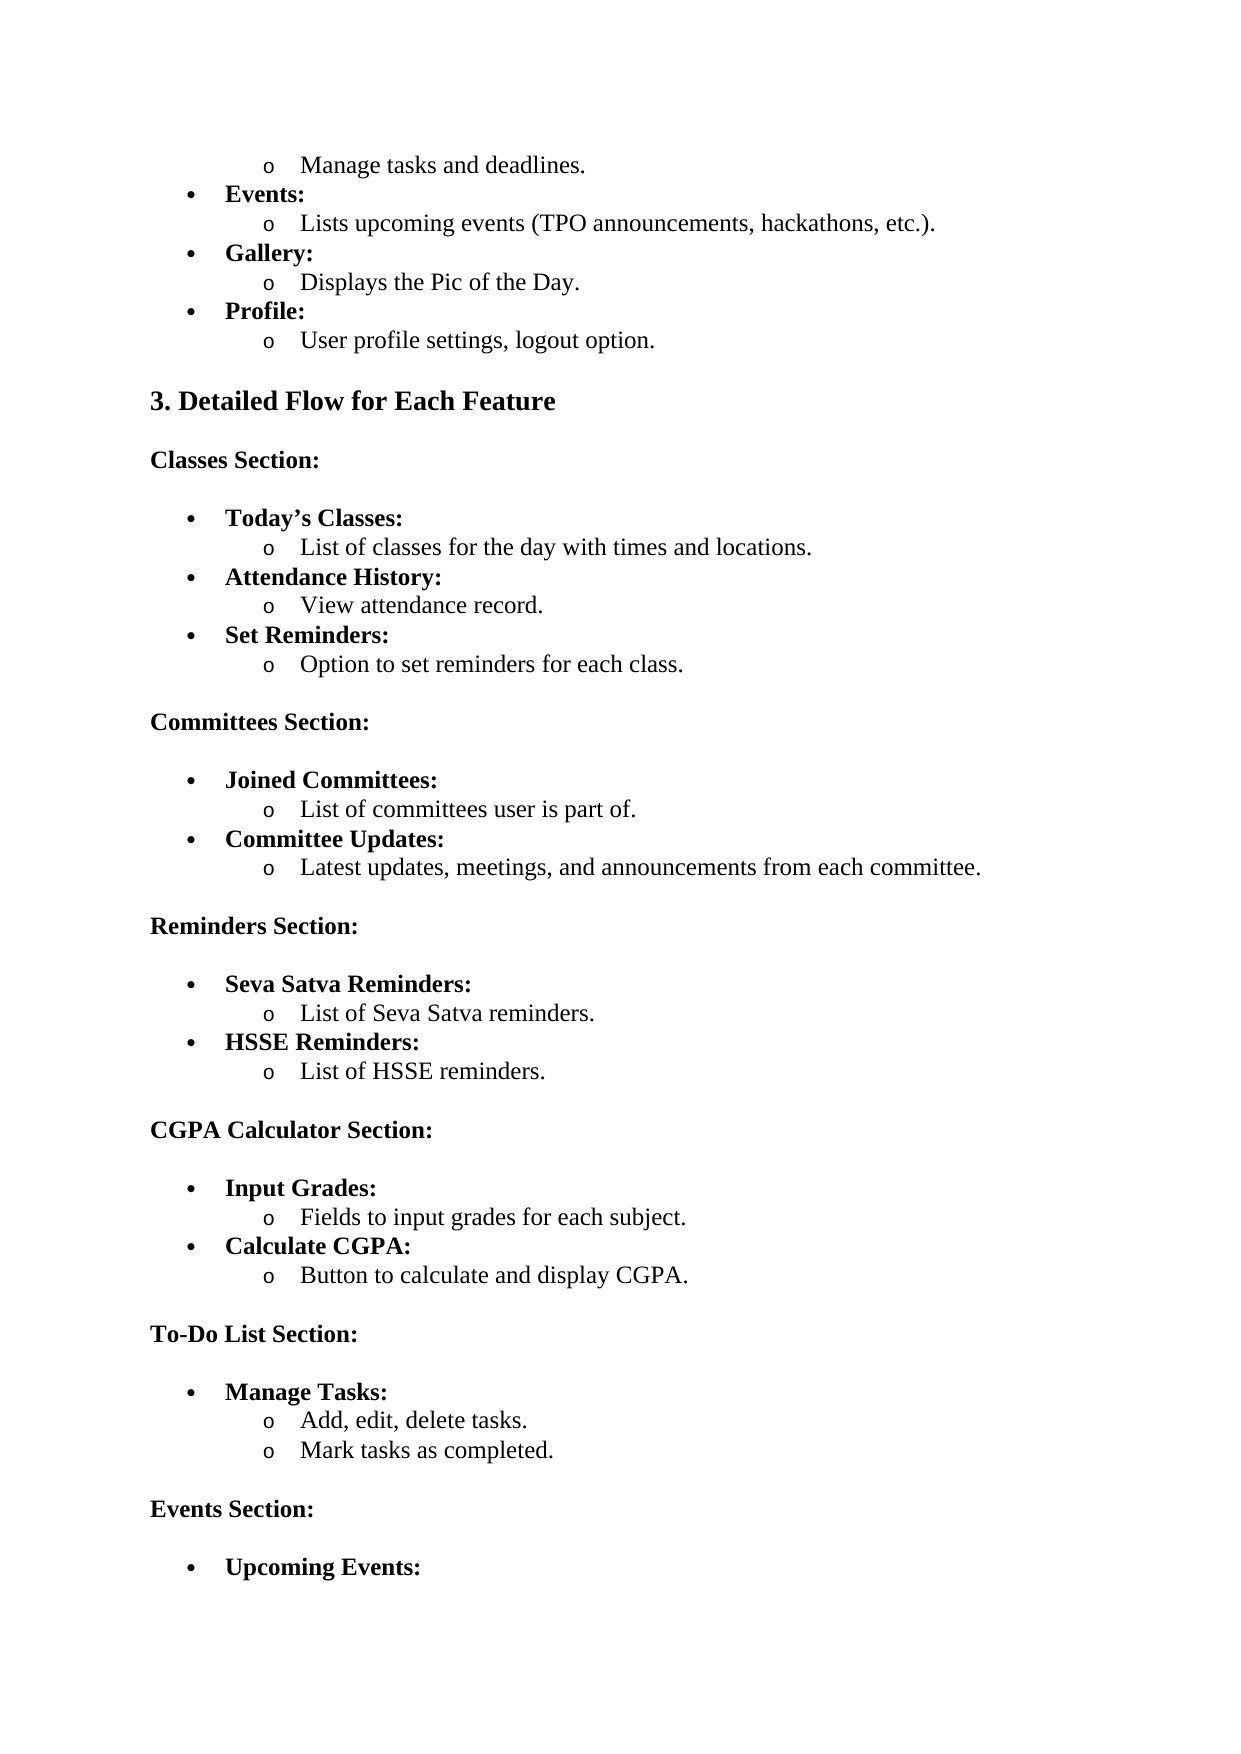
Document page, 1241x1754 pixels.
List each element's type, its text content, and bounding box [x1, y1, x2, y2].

list Fields to input grades for each subject. [262, 1202, 1090, 1231]
text Committees Section: [150, 707, 1090, 736]
list Input Grades: [187, 1173, 1090, 1202]
list List of classes for the day with times and locations. [262, 532, 1090, 562]
list Latest updates, meetings, and announcements from each committee. [262, 852, 1090, 882]
list Gallery: [187, 238, 1090, 267]
list Seva Satva Reminders: [187, 969, 1090, 998]
text To-Do List Section: [150, 1319, 1090, 1347]
list List of HSSE reminders. [262, 1056, 1090, 1086]
list Calculate CGPA: [187, 1231, 1090, 1260]
list Attendance History: [187, 562, 1090, 590]
list Profile: [187, 296, 1090, 325]
list Manage Tasks: [187, 1377, 1090, 1405]
list Mark tasks as completed. [262, 1435, 1090, 1464]
list Add, edit, delete tasks. [262, 1405, 1090, 1435]
list List of Seva Satva reminders. [262, 998, 1090, 1027]
list Set Reminders: [187, 620, 1090, 649]
list Committee Updates: [187, 824, 1090, 852]
list Option to set reminders for each class. [262, 649, 1090, 678]
list Button to calculate and display CGPA. [262, 1260, 1090, 1289]
text Events Section: [150, 1494, 1090, 1522]
text Classes Section: [150, 445, 1090, 474]
text 3. Detailed Flow for Each Feature [150, 384, 1090, 416]
list Displays the Pic of the Day. [262, 267, 1090, 296]
list User profile settings, logout option. [262, 325, 1090, 354]
list HSSE Reminders: [187, 1027, 1090, 1056]
text Reminders Section: [150, 911, 1090, 940]
text CGPA Calculator Section: [150, 1115, 1090, 1144]
list Events: [187, 179, 1090, 208]
list Joined Committees: [187, 765, 1090, 794]
list Lists upcoming events (TPO announcements, hackathons, etc.). [262, 208, 1090, 238]
list Today’s Classes: [187, 503, 1090, 532]
list Upcoming Events: [187, 1552, 1090, 1580]
list List of committees user is part of. [262, 794, 1090, 824]
list Manage tasks and deadlines. [262, 150, 1090, 179]
list View attendance record. [262, 590, 1090, 620]
